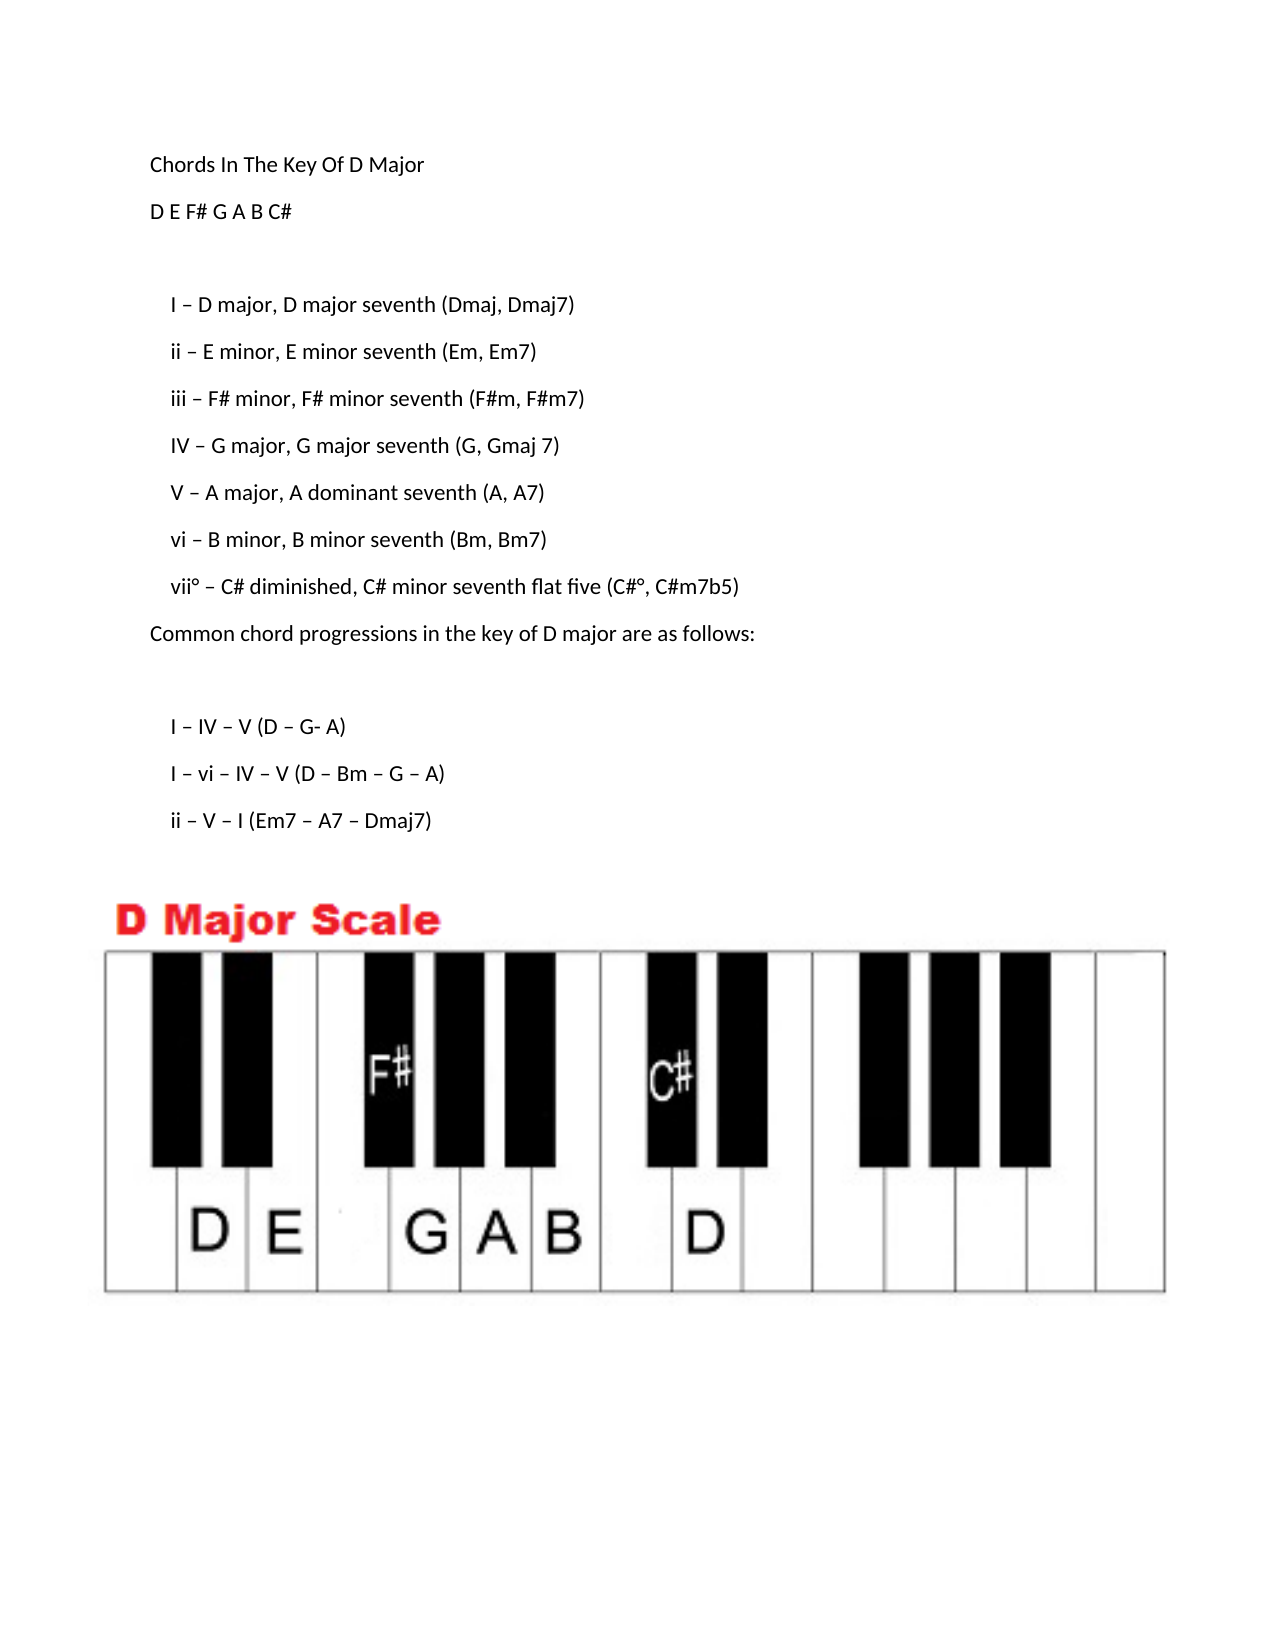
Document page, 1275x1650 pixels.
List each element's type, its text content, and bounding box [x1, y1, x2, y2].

text I – vi – IV – V (D – Bm – G – A) [150, 759, 1125, 787]
text I – IV – V (D – G- A) [150, 712, 1125, 741]
text vii° – C# diminished, C# minor seventh flat five (C#°, C#m7b5) [150, 572, 1125, 600]
text V – A major, A dominant seventh (A, A7) [150, 478, 1125, 506]
text ii – V – I (Em7 – A7 – Dmaj7) [150, 806, 1125, 834]
text IV – G major, G major seventh (G, Gmaj 7) [150, 431, 1125, 459]
text D E F# G A B C# [150, 197, 1125, 225]
text Chords In The Key Of D Major [150, 150, 1125, 178]
text vi – B minor, B minor seventh (Bm, Bm7) [150, 525, 1125, 553]
picture [87, 892, 1187, 1306]
text ii – E minor, E minor seventh (Em, Em7) [150, 337, 1125, 366]
text iii – F# minor, F# minor seventh (F#m, F#m7) [150, 384, 1125, 412]
text Common chord progressions in the key of D major are as follows: [150, 619, 1125, 647]
text I – D major, D major seventh (Dmaj, Dmaj7) [150, 291, 1125, 319]
